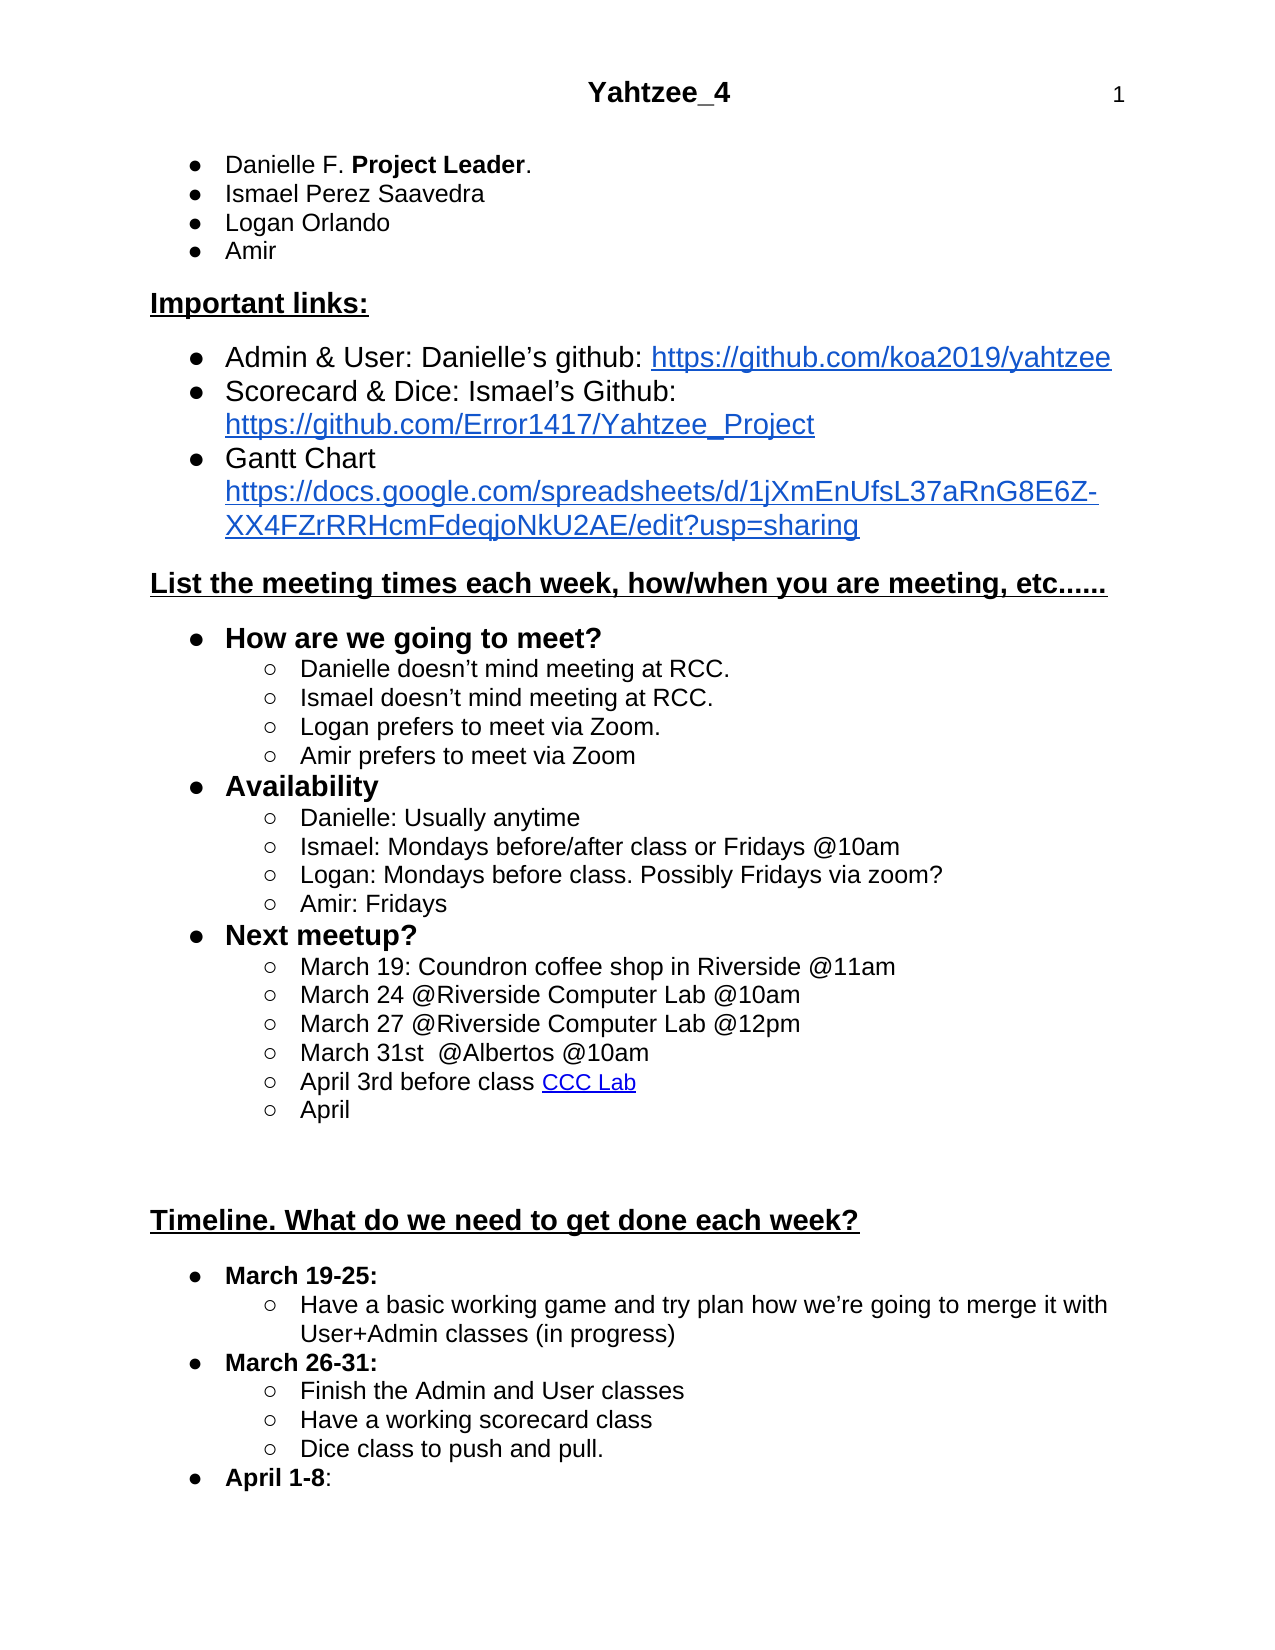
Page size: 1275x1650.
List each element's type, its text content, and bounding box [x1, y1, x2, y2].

list March 27 @Riverside Computer Lab @12pm [262, 1009, 1125, 1038]
list Logan Orlando [187, 207, 1125, 236]
list Logan: Mondays before class. Possibly Fridays via zoom? [262, 860, 1125, 889]
list Scorecard & Dice: Ismael’s Github: https://github.com/Error1417/Yahtzee_Project [187, 374, 1125, 441]
list March 19: Coundron coffee shop in Riverside @11am [262, 951, 1125, 980]
list Dice class to push and pull. [262, 1434, 1125, 1462]
list Ismael doesn’t mind meeting at RCC. [262, 683, 1125, 712]
list April 3rd before class CCC Lab [262, 1066, 1125, 1095]
list March 19-25: [187, 1261, 1125, 1290]
list Have a basic working game and try plan how we’re going to merge it with User+Admin classes (in progress) [262, 1290, 1125, 1347]
list Ismael: Mondays before/after class or Fridays @10am [262, 832, 1125, 860]
text Important links: [150, 286, 1125, 319]
text Timeline. What do we need to get done each week? [150, 1203, 1125, 1236]
list Admin & User: Danielle’s github: https://github.com/koa2019/yahtzee [187, 340, 1125, 374]
list April 1-8: [187, 1462, 1125, 1491]
list Amir [187, 236, 1125, 265]
list April [262, 1095, 1125, 1124]
list Gantt Chart https://docs.google.com/spreadsheets/d/1jXmEnUfsL37aRnG8E6Z-XX4FZrRRHcmFdeqjoNkU2AE/edit?usp=sharing [187, 441, 1125, 541]
list Have a working scorecard class [262, 1405, 1125, 1434]
list Availability [187, 769, 1125, 803]
list Danielle: Usually anytime [262, 803, 1125, 832]
list Amir prefers to meet via Zoom [262, 741, 1125, 769]
list Finish the Admin and User classes [262, 1376, 1125, 1405]
list Next meetup? [187, 918, 1125, 951]
list Logan prefers to meet via Zoom. [262, 712, 1125, 741]
list Amir: Fridays [262, 889, 1125, 918]
text List the meeting times each week, how/when you are meeting, etc...... [150, 566, 1125, 600]
list Danielle F. Project Leader. [187, 150, 1125, 179]
list March 31st @Albertos @10am [262, 1038, 1125, 1066]
list Ismael Perez Saavedra [187, 179, 1125, 207]
list How are we going to meet? [187, 621, 1125, 654]
list Danielle doesn’t mind meeting at RCC. [262, 654, 1125, 683]
list March 24 @Riverside Computer Lab @10am [262, 980, 1125, 1009]
list March 26-31: [187, 1347, 1125, 1376]
